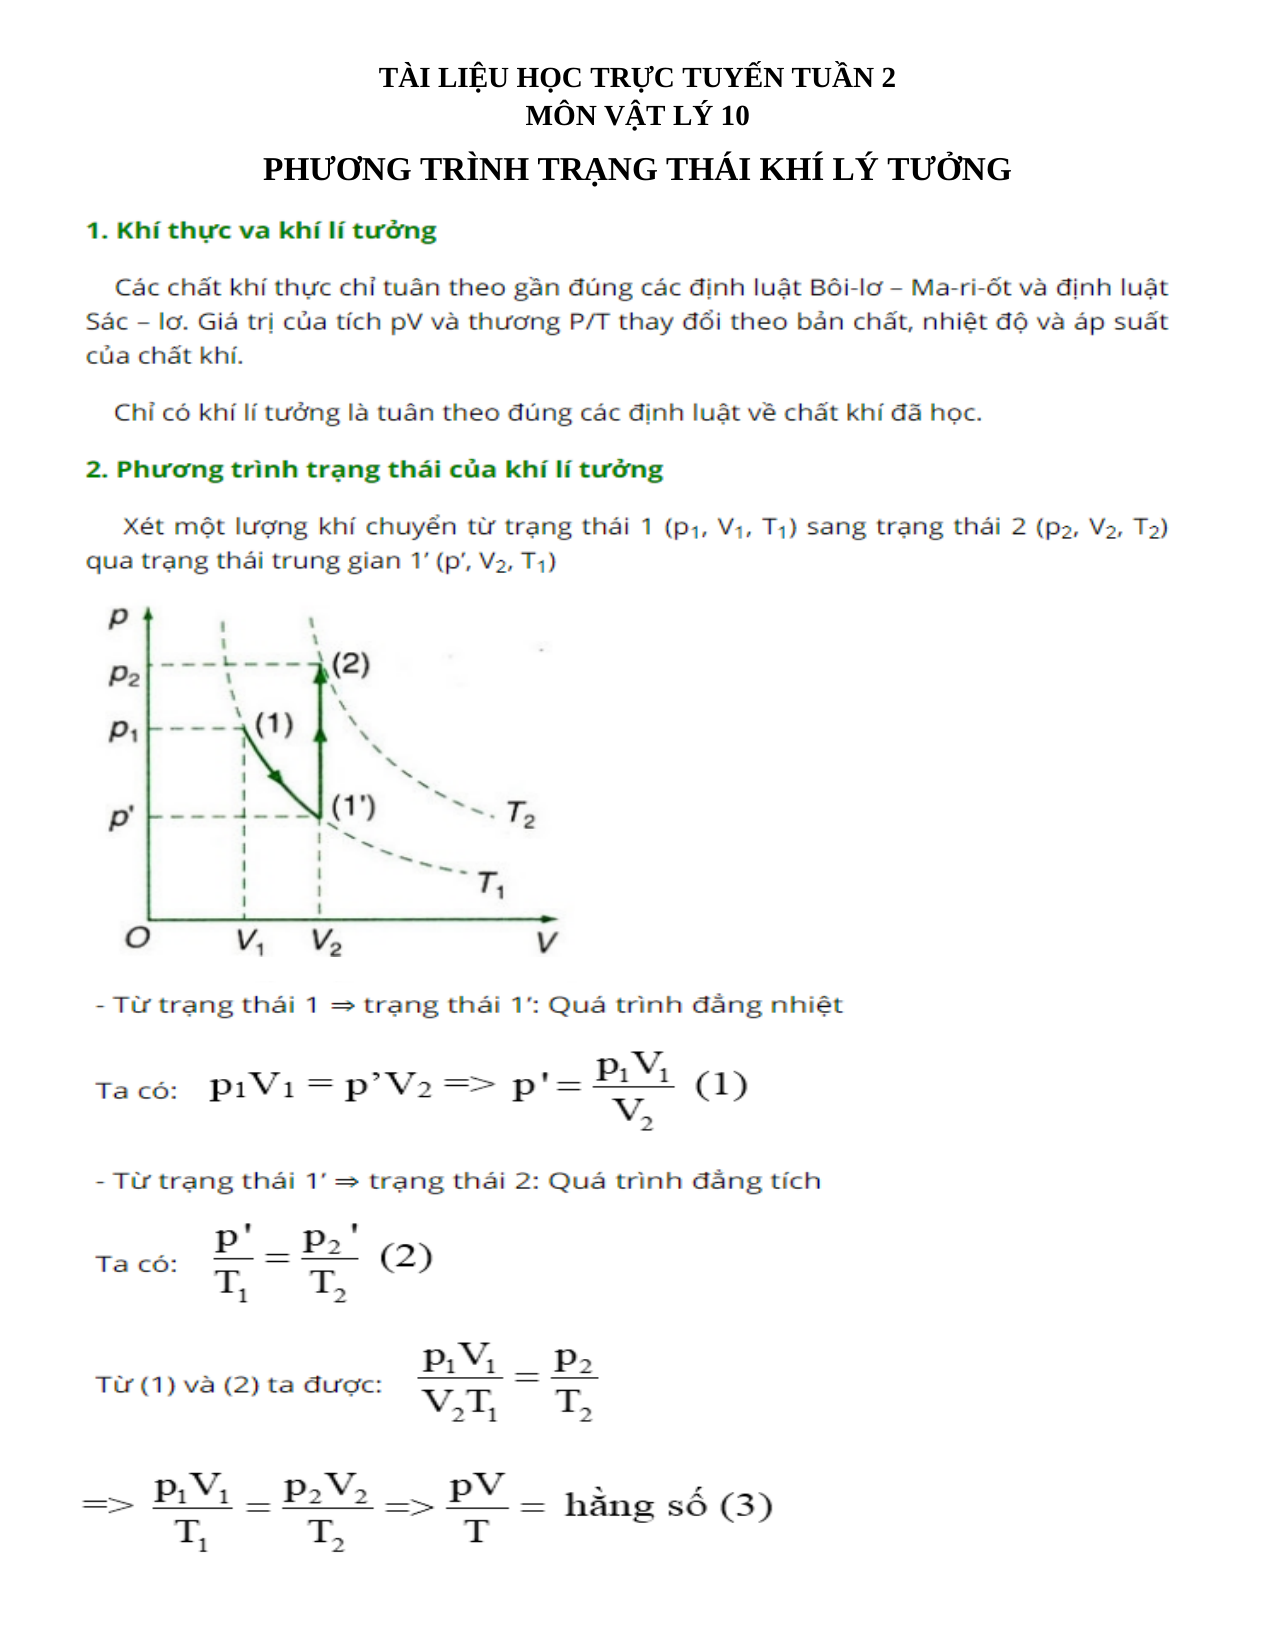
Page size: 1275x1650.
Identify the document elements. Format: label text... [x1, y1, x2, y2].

text PHƯƠNG TRÌNH TRẠNG THÁI KHÍ LÝ TƯỞNG [75, 149, 1200, 188]
text MÔN VẬT LÝ 10 [75, 98, 1200, 132]
text TÀI LIỆU HỌC TRỰC TUYẾN TUẦN 2 [75, 60, 1200, 93]
picture [75, 206, 1208, 957]
picture [75, 981, 1219, 1559]
